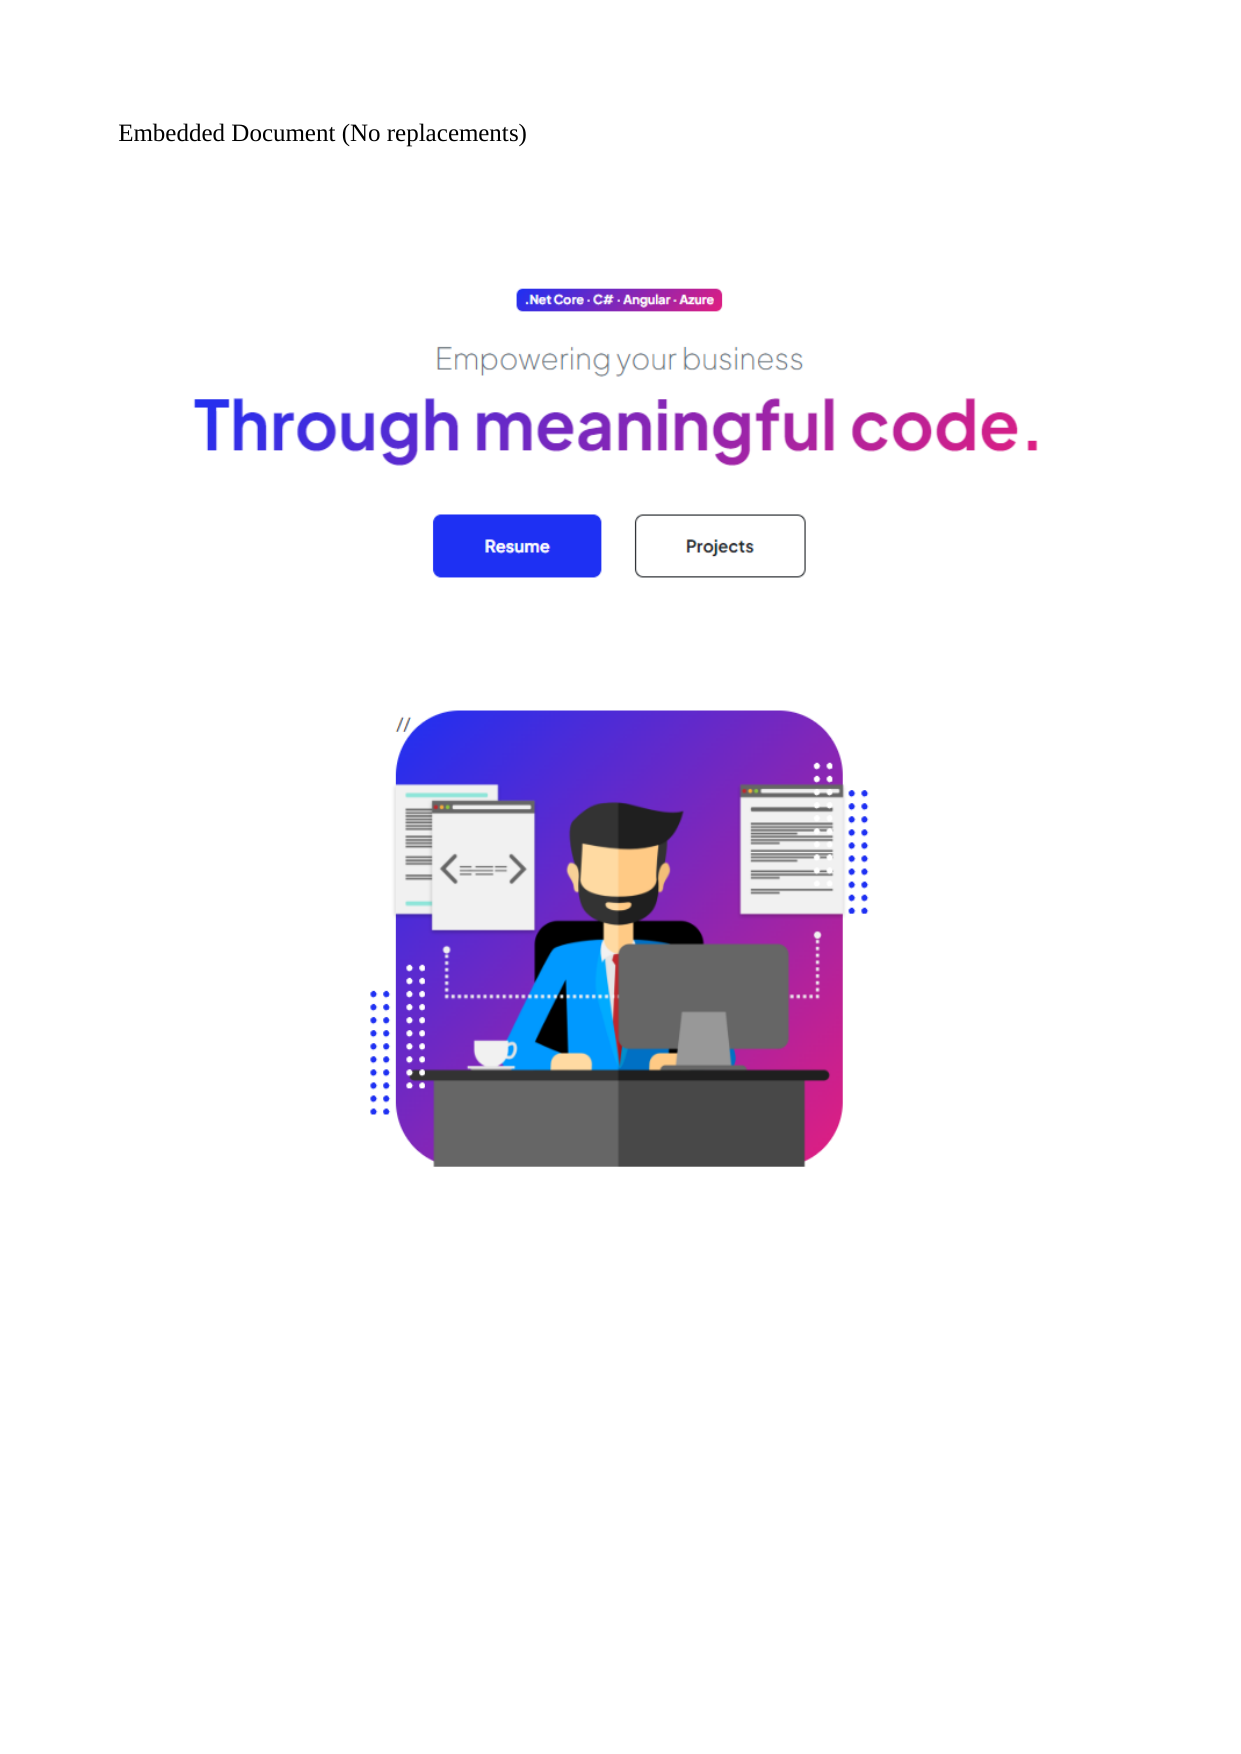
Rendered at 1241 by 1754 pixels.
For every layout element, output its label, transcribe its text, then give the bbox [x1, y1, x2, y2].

picture [129, 233, 1111, 1231]
text Embedded Document (No replacements) [118, 118, 1122, 147]
